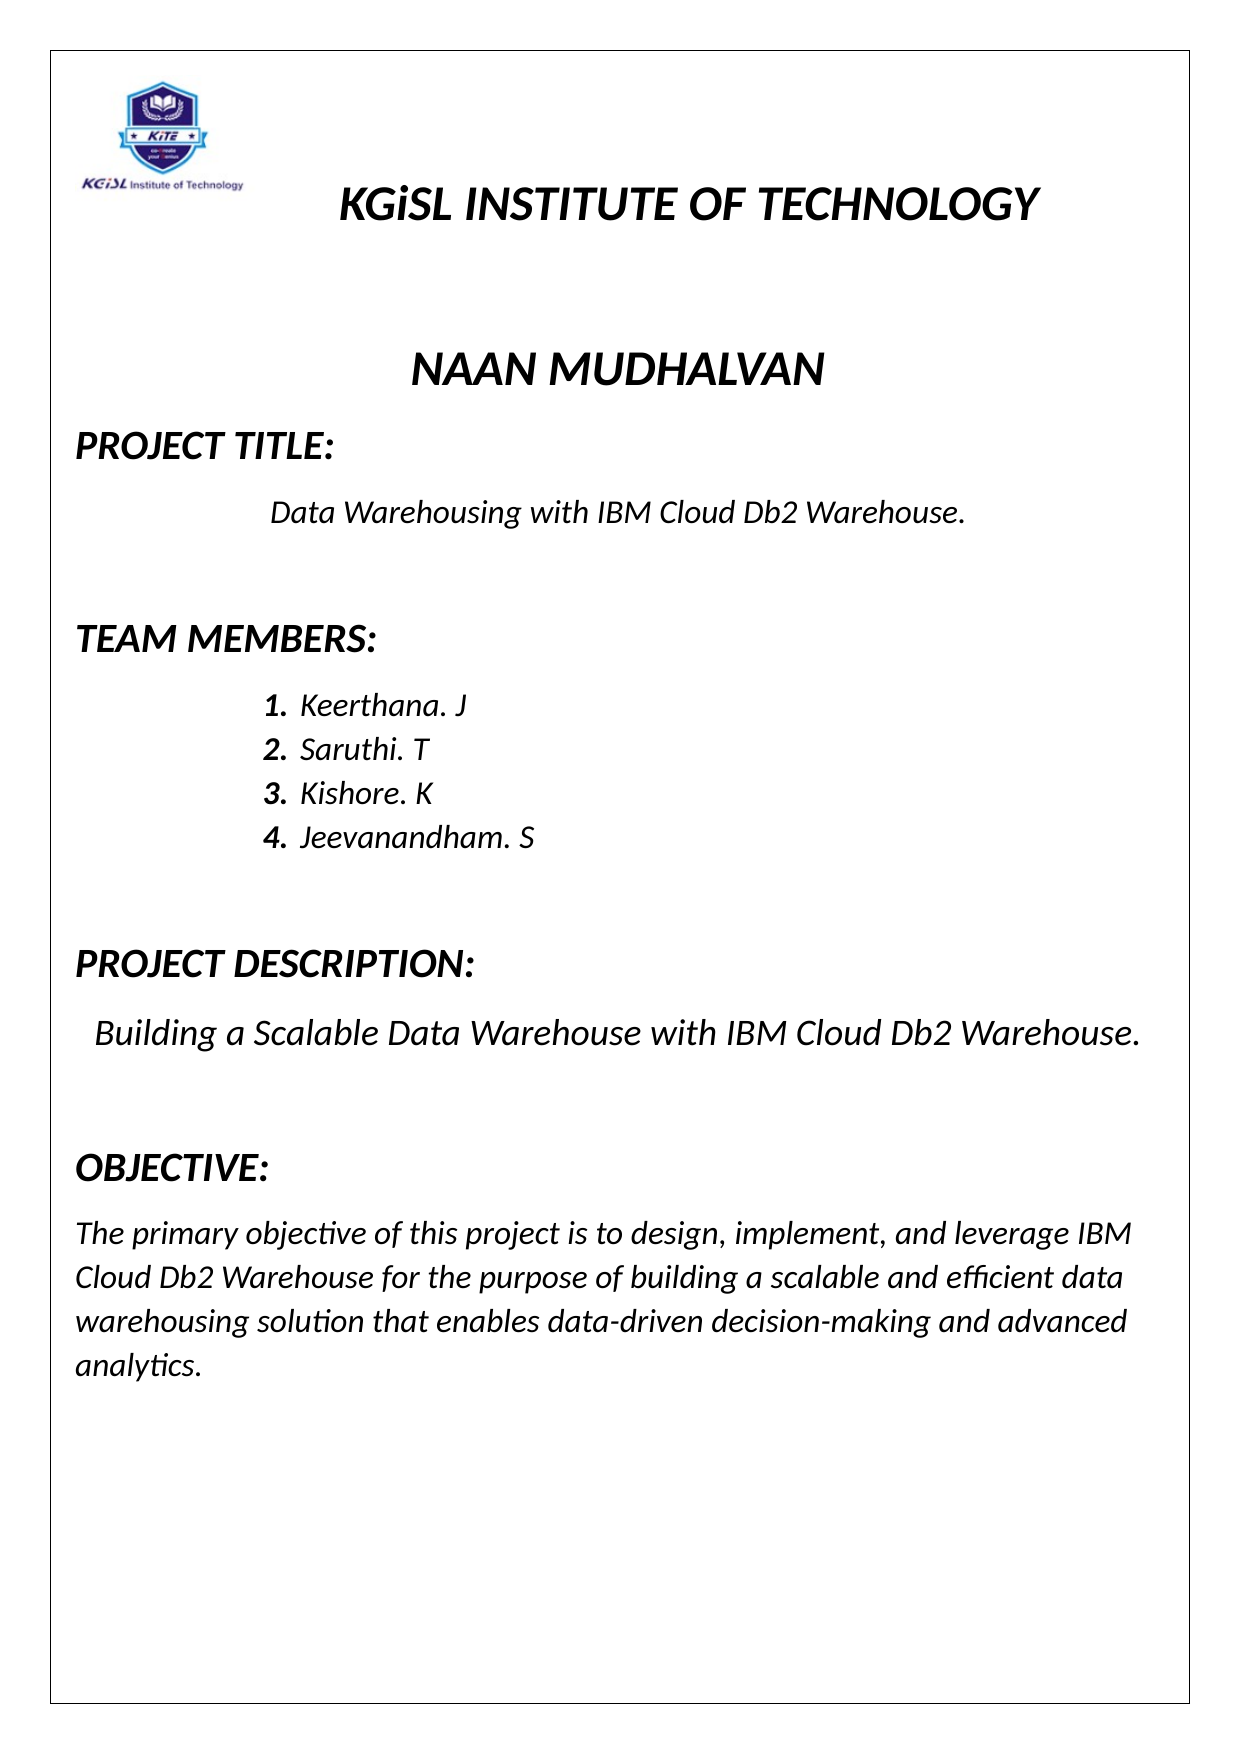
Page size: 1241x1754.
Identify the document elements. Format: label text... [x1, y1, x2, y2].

list Keerthana. J [262, 684, 1165, 724]
text Building a Scalable Data Warehouse with IBM Cloud Db2 Warehouse. [75, 1008, 1165, 1054]
text KGiSL INSTITUTE OF TECHNOLOGY [75, 75, 1165, 233]
text NAAN MUDHALVAN [75, 337, 1165, 398]
text TEAM MEMBERS: [75, 612, 1165, 663]
text OBJECTIVE: [75, 1141, 1165, 1192]
list Kishore. K [262, 772, 1165, 812]
list Jeevanandham. S [262, 816, 1165, 856]
text PROJECT DESCRIPTION: [75, 937, 1165, 988]
text Data Warehousing with IBM Cloud Db2 Warehouse. [75, 491, 1165, 532]
list Saruthi. T [262, 728, 1165, 768]
text PROJECT TITLE: [75, 419, 1165, 470]
picture [75, 75, 260, 221]
text The primary objective of this project is to design, implement, and leverage IBM Cloud Db2 Warehouse for the purpose of building a scalable and efficient data warehousing solution that enables data-driven decision-making and advanced analytics. [75, 1212, 1165, 1385]
